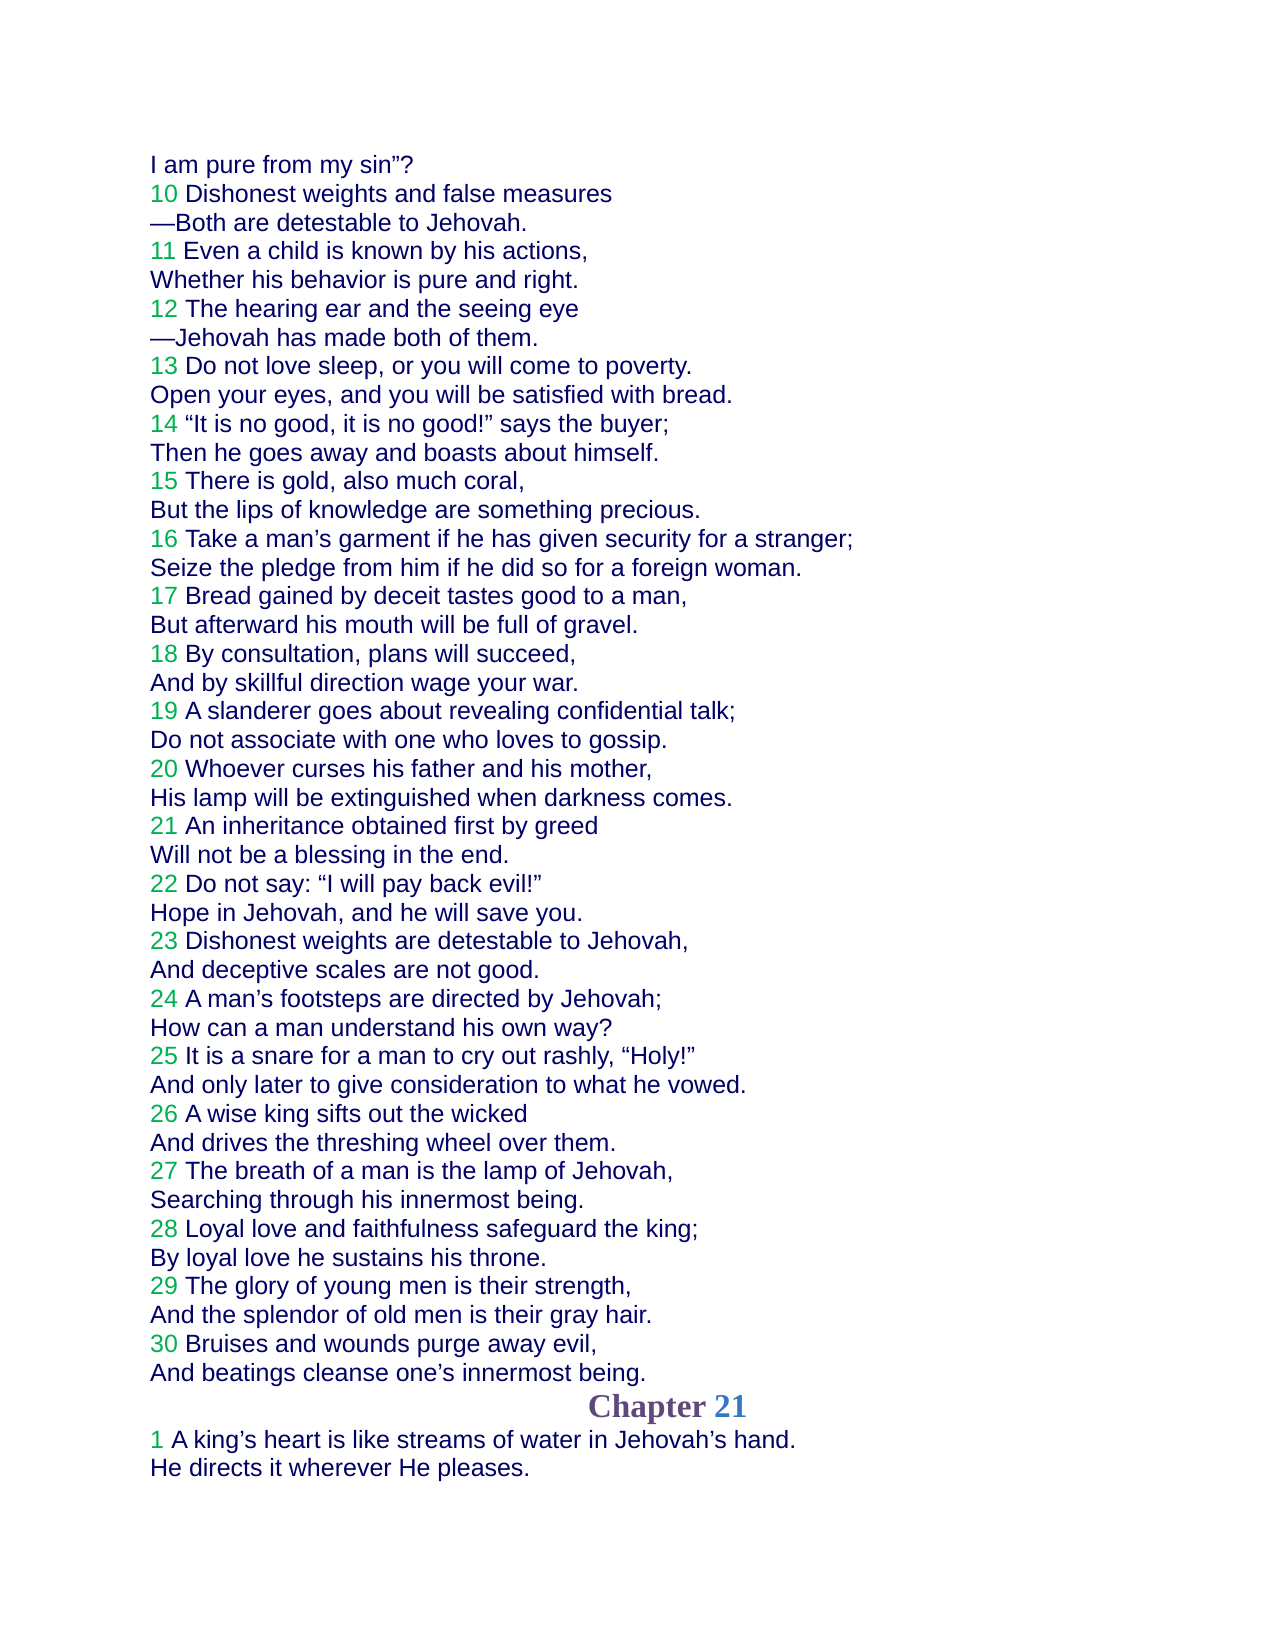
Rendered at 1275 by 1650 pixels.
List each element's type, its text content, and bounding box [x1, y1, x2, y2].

text 10 Dishonest weights and false measures [150, 179, 1125, 207]
text 13 Do not love sleep, or you will come to poverty. [150, 351, 1125, 380]
text By loyal love he sustains his throne. [150, 1242, 1125, 1271]
text 15 There is gold, also much coral, [150, 466, 1125, 495]
text Seize the pledge from him if he did so for a foreign woman. [150, 552, 1125, 581]
text Hope in Jehovah, and he will save you. [150, 897, 1125, 926]
text —Both are detestable to Jehovah. [150, 207, 1125, 236]
text —Jehovah has made both of them. [150, 322, 1125, 351]
text 28 Loyal love and faithfulness safeguard the king; [150, 1214, 1125, 1242]
text 25 It is a snare for a man to cry out rashly, “Holy!” [150, 1041, 1125, 1070]
text But afterward his mouth will be full of gravel. [150, 610, 1125, 639]
text Whether his behavior is pure and right. [150, 265, 1125, 294]
text 1 A king’s heart is like streams of water in Jehovah’s hand. [150, 1424, 1125, 1453]
text 26 A wise king sifts out the wicked [150, 1099, 1125, 1127]
text And only later to give consideration to what he vowed. [150, 1070, 1125, 1099]
text 24 A man’s footsteps are directed by Jehovah; [150, 984, 1125, 1012]
text Do not associate with one who loves to gossip. [150, 725, 1125, 754]
text 22 Do not say: “I will pay back evil!” [150, 869, 1125, 897]
text 19 A slanderer goes about revealing confidential talk; [150, 696, 1125, 725]
text Will not be a blessing in the end. [150, 840, 1125, 869]
text And the splendor of old men is their gray hair. [150, 1300, 1125, 1329]
text 23 Dishonest weights are detestable to Jehovah, [150, 926, 1125, 955]
text 27 The breath of a man is the lamp of Jehovah, [150, 1156, 1125, 1185]
text 20 Whoever curses his father and his mother, [150, 754, 1125, 782]
text And deceptive scales are not good. [150, 955, 1125, 984]
text I am pure from my sin”? [150, 150, 1125, 179]
text But the lips of knowledge are something precious. [150, 495, 1125, 524]
text 18 By consultation, plans will succeed, [150, 639, 1125, 667]
text He directs it wherever He pleases. [150, 1453, 1125, 1482]
text 12 The hearing ear and the seeing eye [150, 294, 1125, 322]
text His lamp will be extinguished when darkness comes. [150, 782, 1125, 811]
text Searching through his innermost being. [150, 1185, 1125, 1214]
text 29 The glory of young men is their strength, [150, 1271, 1125, 1300]
text How can a man understand his own way? [150, 1012, 1125, 1041]
text And beatings cleanse one’s innermost being. [150, 1357, 1125, 1386]
text Chapter 21 [150, 1386, 1125, 1424]
text 30 Bruises and wounds purge away evil, [150, 1329, 1125, 1357]
text 21 An inheritance obtained first by greed [150, 811, 1125, 840]
text Open your eyes, and you will be satisfied with bread. [150, 380, 1125, 409]
text 17 Bread gained by deceit tastes good to a man, [150, 581, 1125, 610]
text Then he goes away and boasts about himself. [150, 437, 1125, 466]
text And by skillful direction wage your war. [150, 667, 1125, 696]
text 16 Take a man’s garment if he has given security for a stranger; [150, 524, 1125, 552]
text 14 “It is no good, it is no good!” says the buyer; [150, 409, 1125, 437]
text 11 Even a child is known by his actions, [150, 236, 1125, 265]
text And drives the threshing wheel over them. [150, 1127, 1125, 1156]
